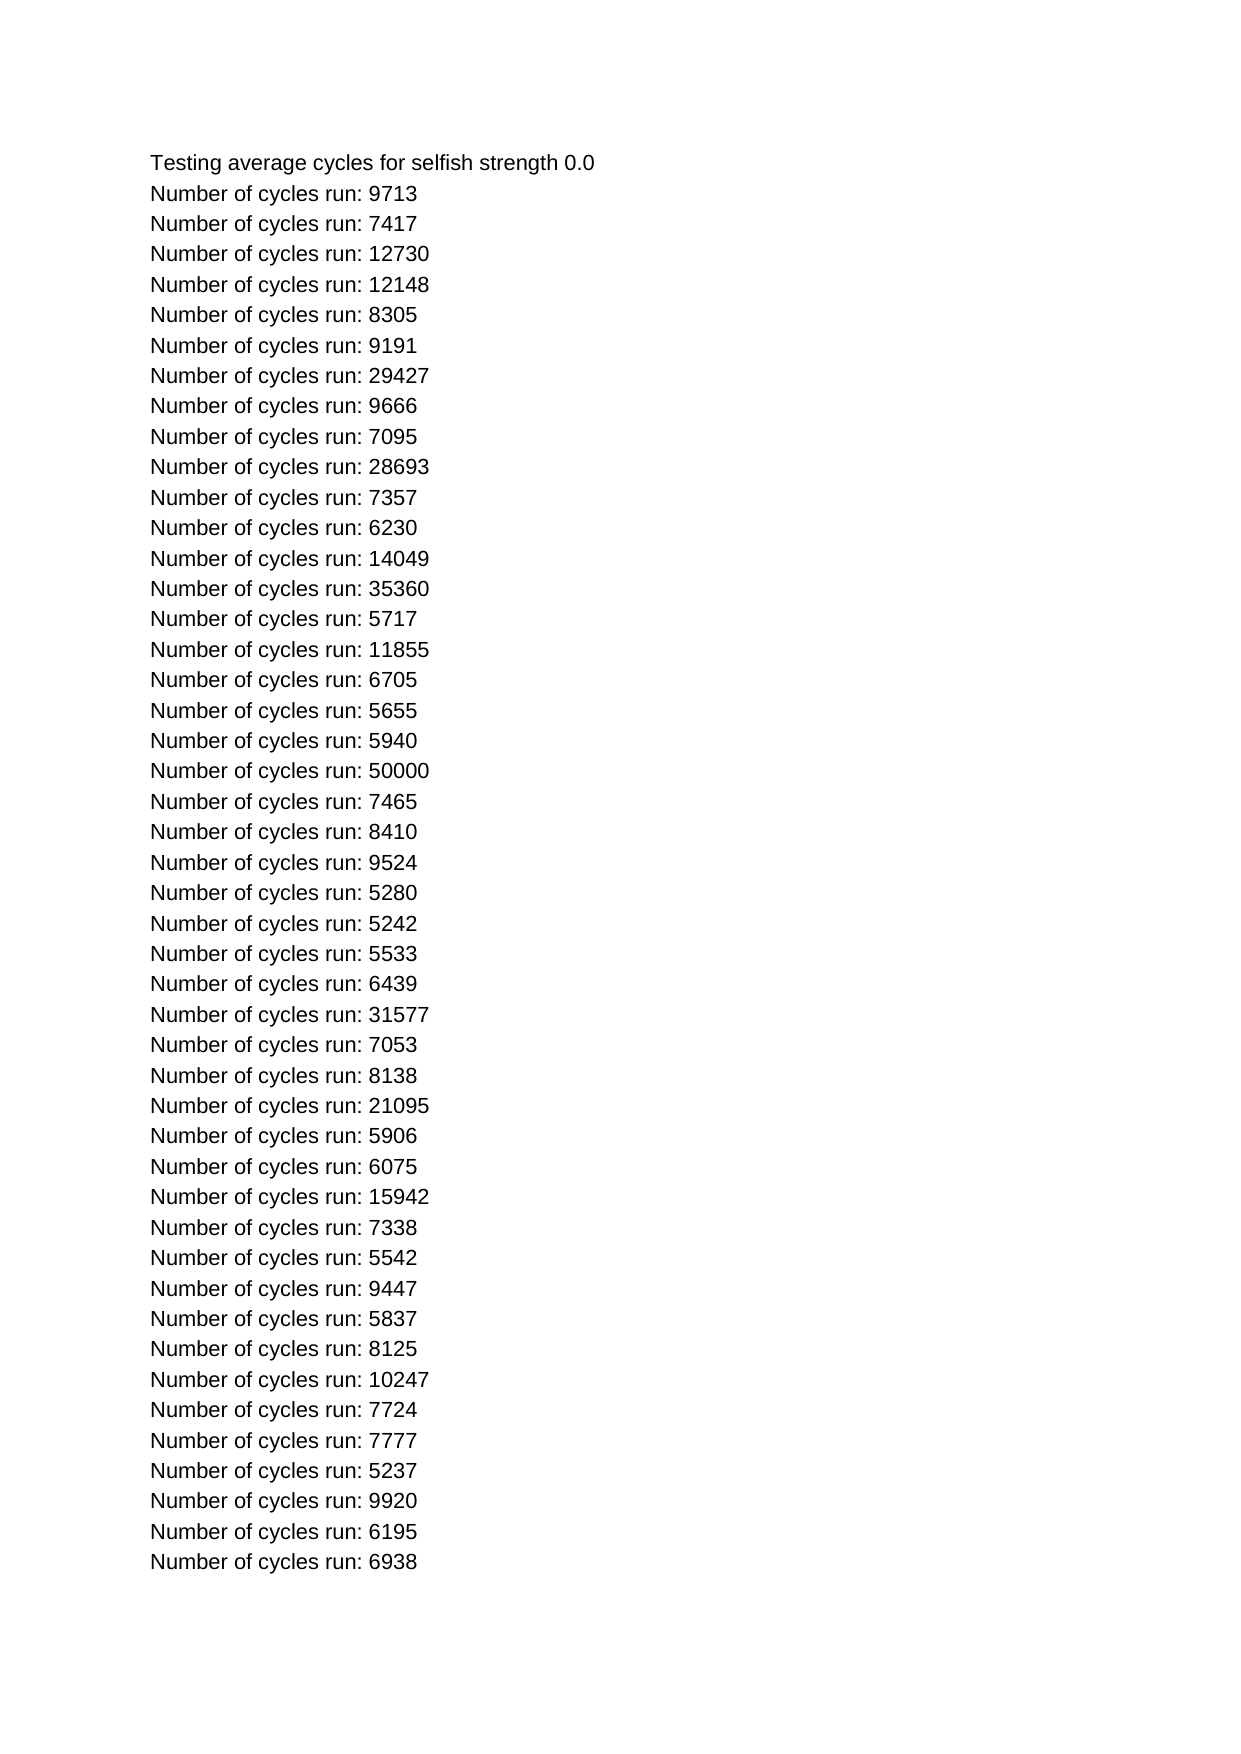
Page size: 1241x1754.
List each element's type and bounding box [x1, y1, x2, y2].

text [150, 150, 1090, 1574]
